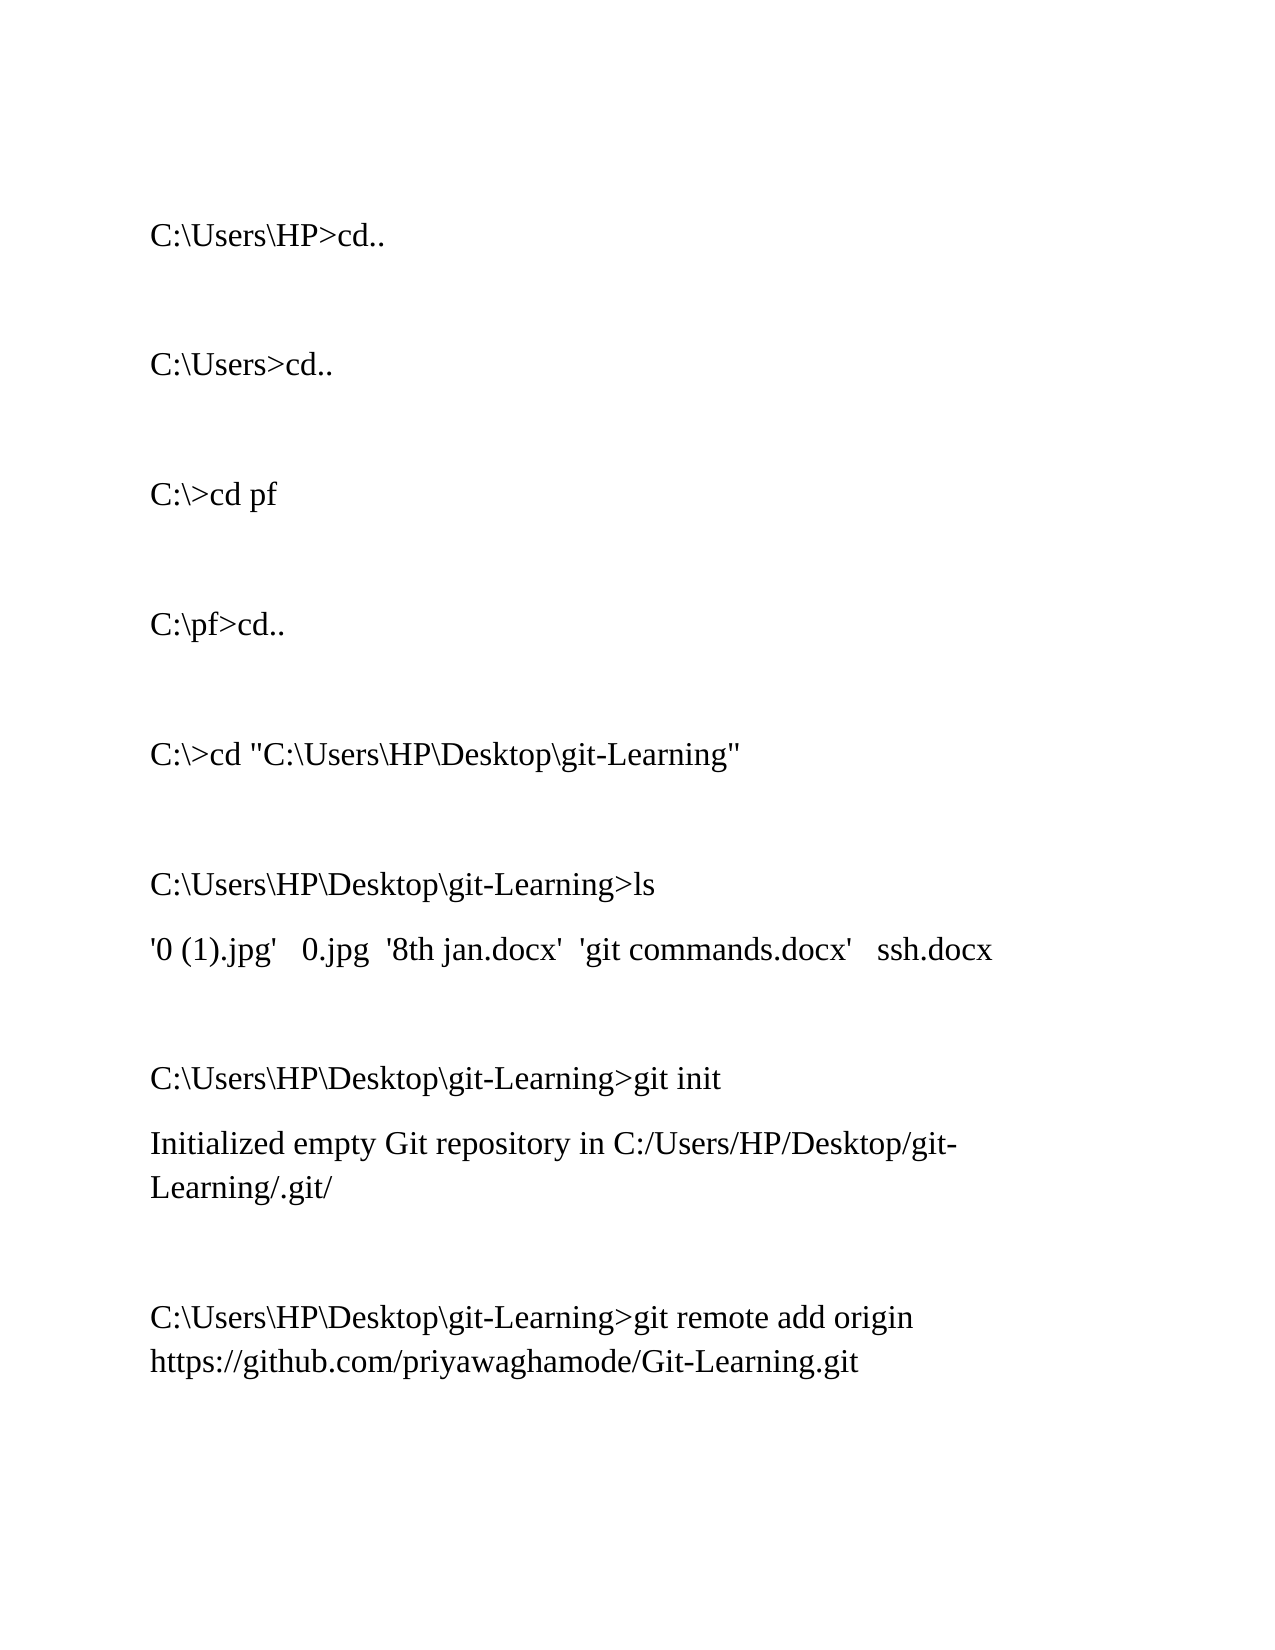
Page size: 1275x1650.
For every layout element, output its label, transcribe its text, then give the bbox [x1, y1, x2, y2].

text C:\Users\HP>cd.. [150, 215, 1125, 253]
text C:\>cd pf [150, 474, 1125, 513]
text C:\>cd "C:\Users\HP\Desktop\git-Learning" [150, 734, 1125, 772]
text C:\Users\HP\Desktop\git-Learning>git init [150, 1058, 1125, 1097]
text '0 (1).jpg' 0.jpg '8th jan.docx' 'git commands.docx' ssh.docx [150, 929, 1125, 967]
text C:\Users\HP\Desktop\git-Learning>ls [150, 864, 1125, 902]
text C:\Users>cd.. [150, 345, 1125, 383]
text C:\pf>cd.. [150, 604, 1125, 643]
text C:\Users\HP\Desktop\git-Learning>git remote add origin https://github.com/priyawaghamode/Git-Learning.git [150, 1297, 1125, 1380]
text Initialized empty Git repository in C:/Users/HP/Desktop/git-Learning/.git/ [150, 1123, 1125, 1206]
